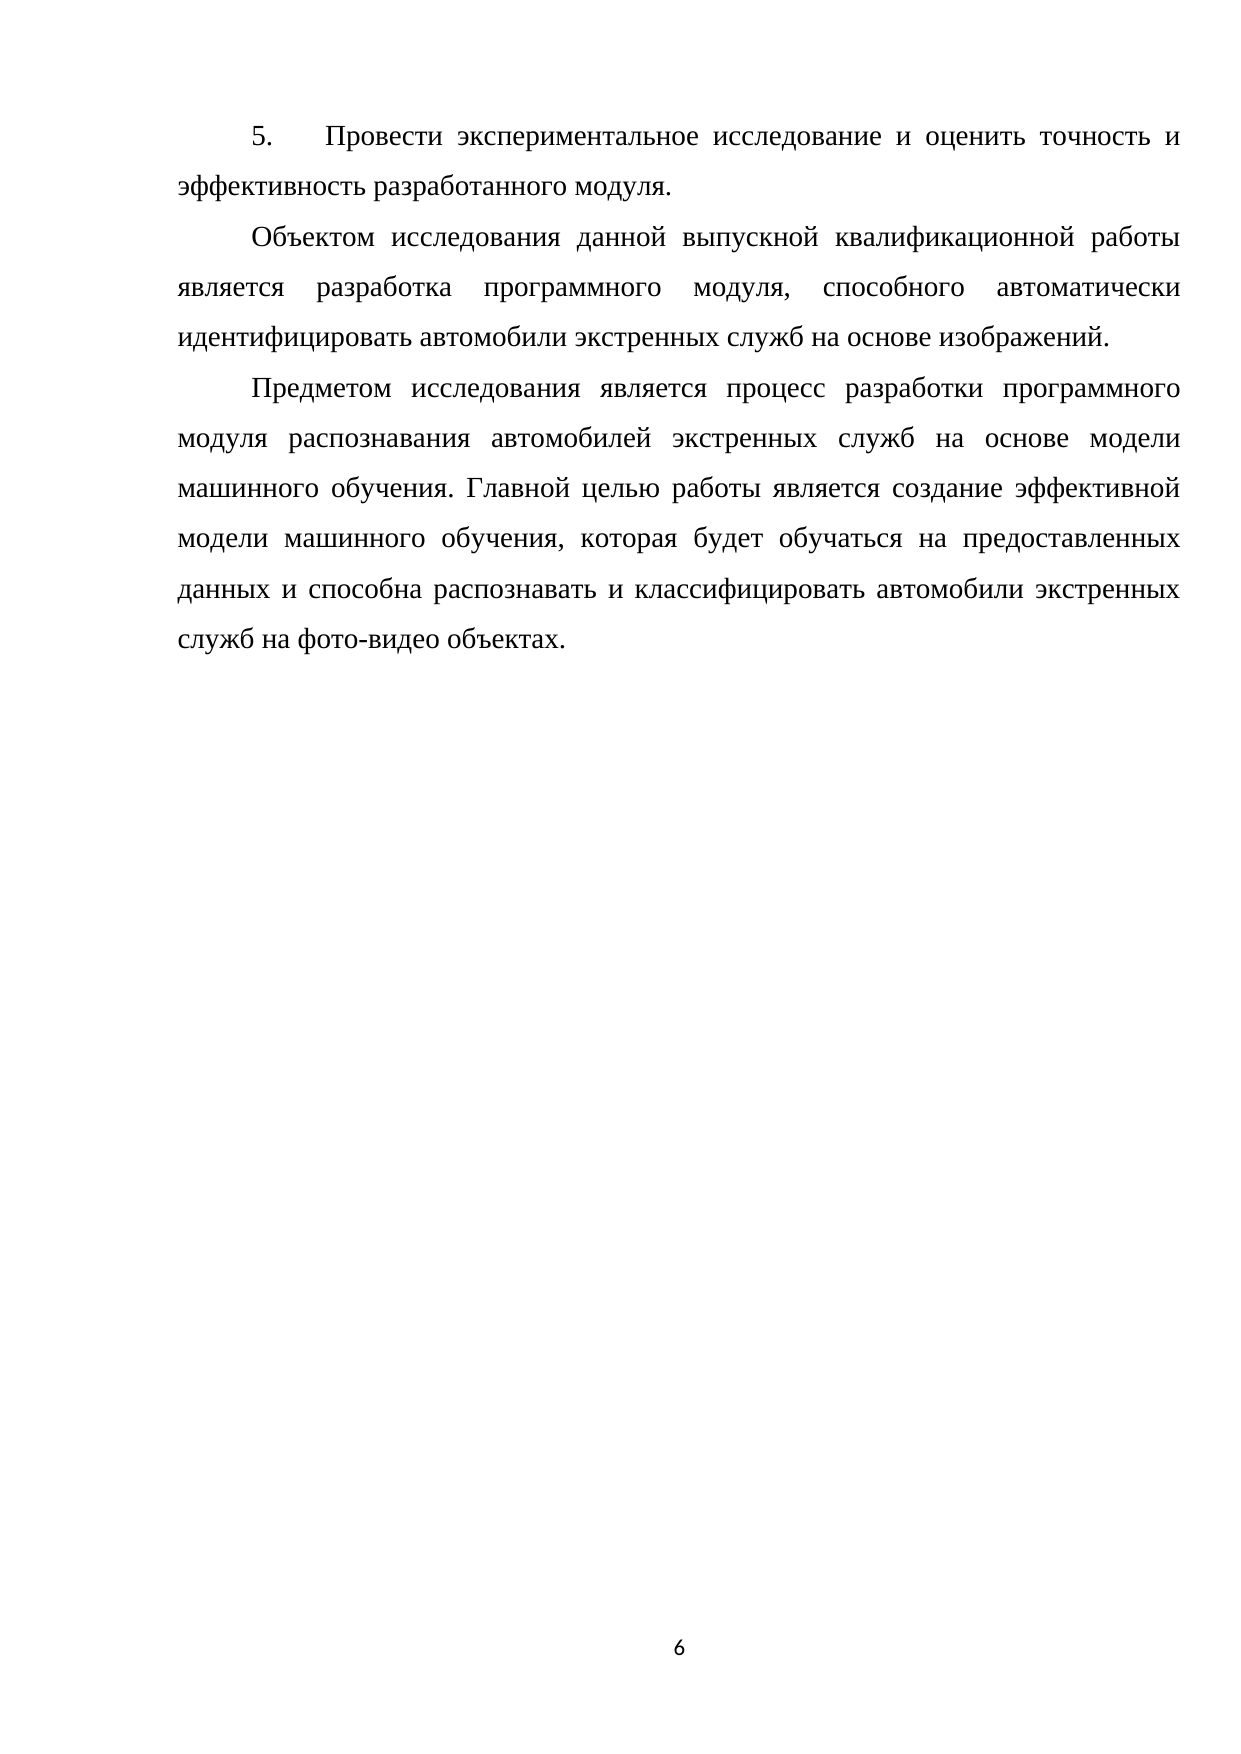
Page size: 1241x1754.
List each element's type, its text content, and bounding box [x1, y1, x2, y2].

text Объектом исследования данной выпускной квалификационной работы является разработка программного модуля, способного автоматически идентифицировать автомобили экстренных служб на основе изображений. [177, 219, 1181, 353]
text Предметом исследования является процесс разработки программного модуля распознавания автомобилей экстренных служб на основе модели машинного обучения. Главной целью работы является создание эффективной модели машинного обучения, которая будет обучаться на предоставленных данных и способна распознавать и классифицировать автомобили экстренных служб на фото-видео объектах. [177, 370, 1181, 655]
list Провести экспериментальное исследование и оценить точность и эффективность разработанного модуля. [177, 118, 1181, 202]
